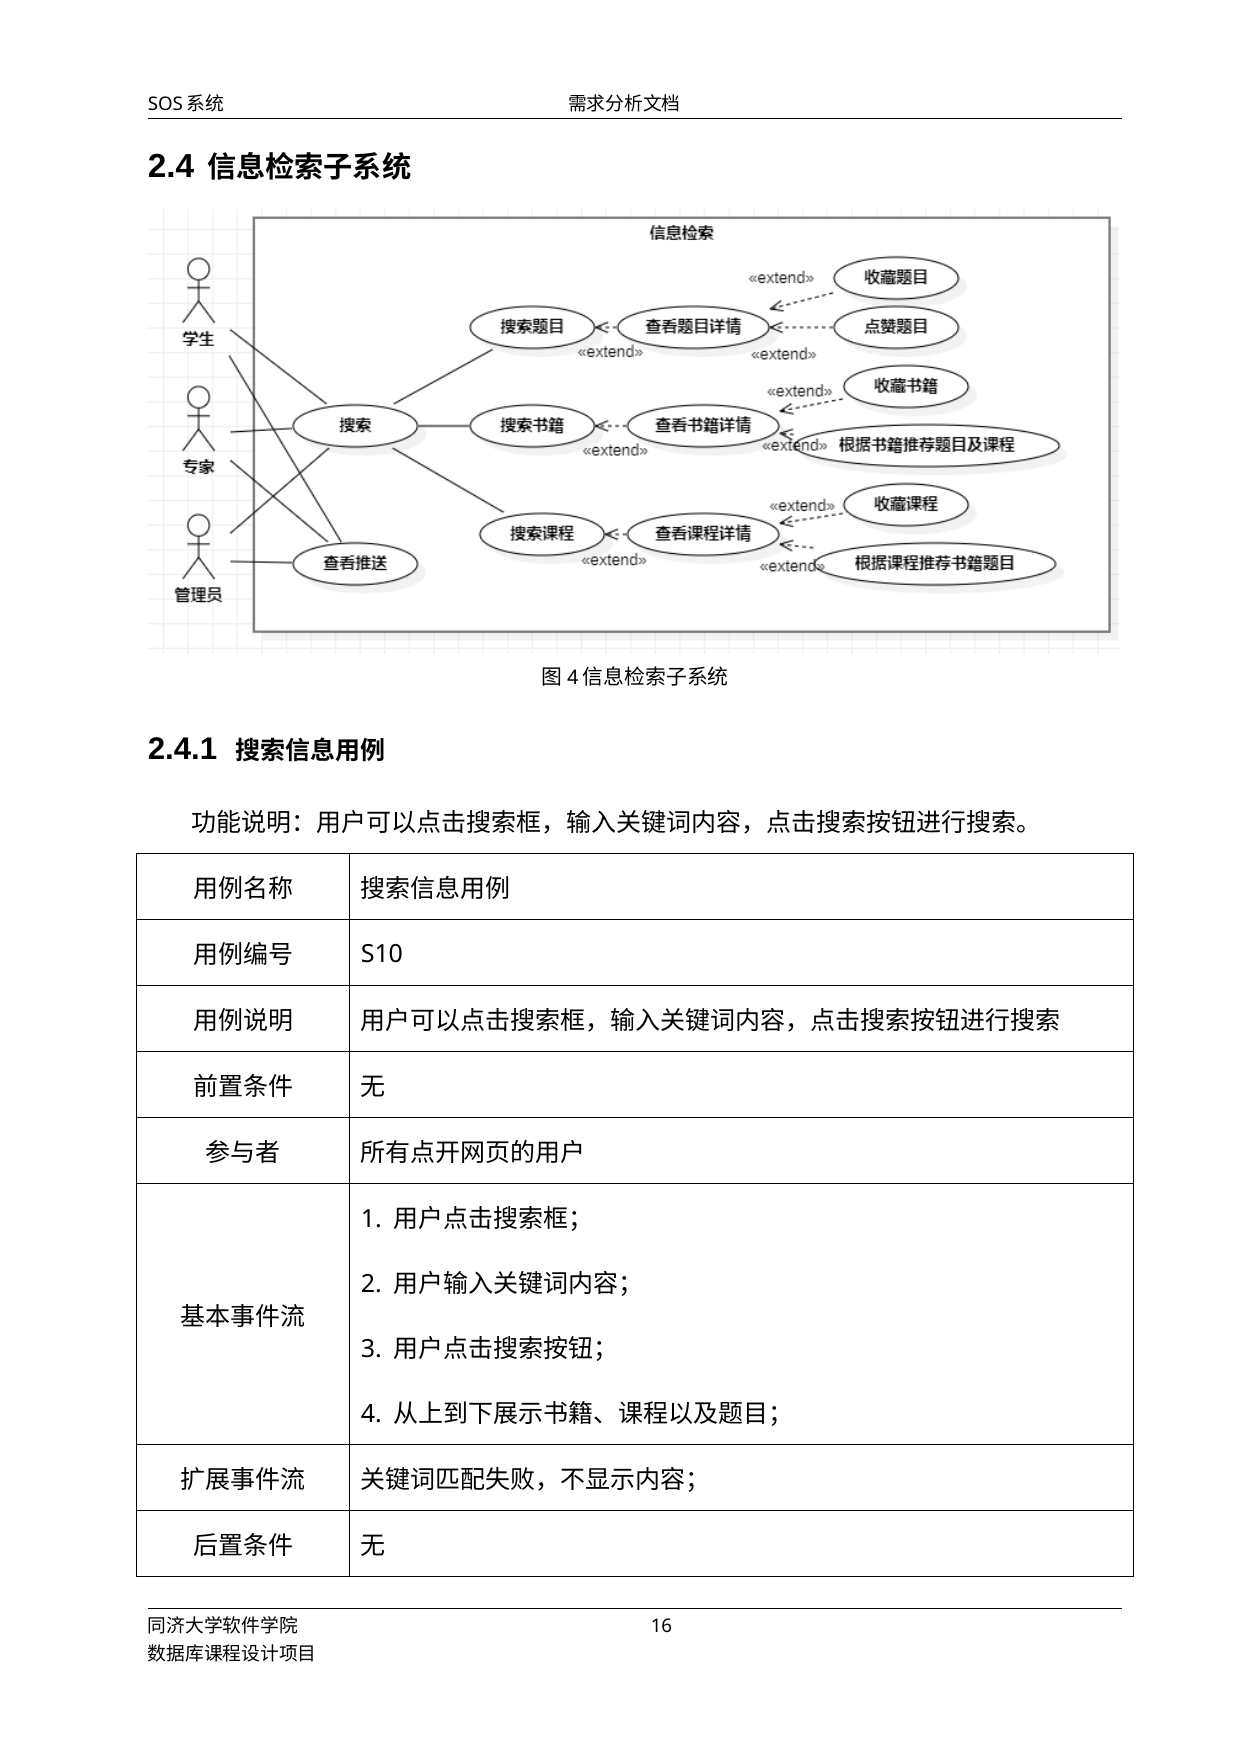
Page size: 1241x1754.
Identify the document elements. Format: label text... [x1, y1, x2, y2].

table_cell 无 [350, 1052, 1133, 1117]
subtitle 搜索信息用例 [148, 716, 1122, 781]
table_cell S10 [350, 920, 1133, 985]
table_cell 基本事件流 [137, 1184, 349, 1444]
text 图 4信息检索子系统 [148, 659, 1122, 691]
table_cell 前置条件 [137, 1052, 349, 1117]
subtitle 信息检索子系统 [148, 132, 1122, 197]
table_cell 用例编号 [137, 920, 349, 985]
table_cell 用例说明 [137, 986, 349, 1051]
picture [147, 209, 1122, 654]
table_cell 所有点开网页的用户 [350, 1118, 1133, 1183]
table_cell 后置条件 [137, 1511, 349, 1576]
table_cell 用户点击搜索框； 用户输入关键词内容； 用户点击搜索按钮； 从上到下展示书籍、课程以及题目； [350, 1184, 1133, 1444]
table_cell 扩展事件流 [137, 1445, 349, 1510]
table_cell 无 [350, 1511, 1133, 1576]
table_cell 关键词匹配失败，不显示内容； [350, 1445, 1133, 1510]
table_header 用例名称 [137, 854, 349, 919]
table_cell 用户可以点击搜索框，输入关键词内容，点击搜索按钮进行搜索 [350, 986, 1133, 1051]
text 功能说明：用户可以点击搜索框，输入关键词内容，点击搜索按钮进行搜索。 [148, 788, 1122, 853]
table_cell 参与者 [137, 1118, 349, 1183]
table_header 搜索信息用例 [350, 854, 1133, 919]
